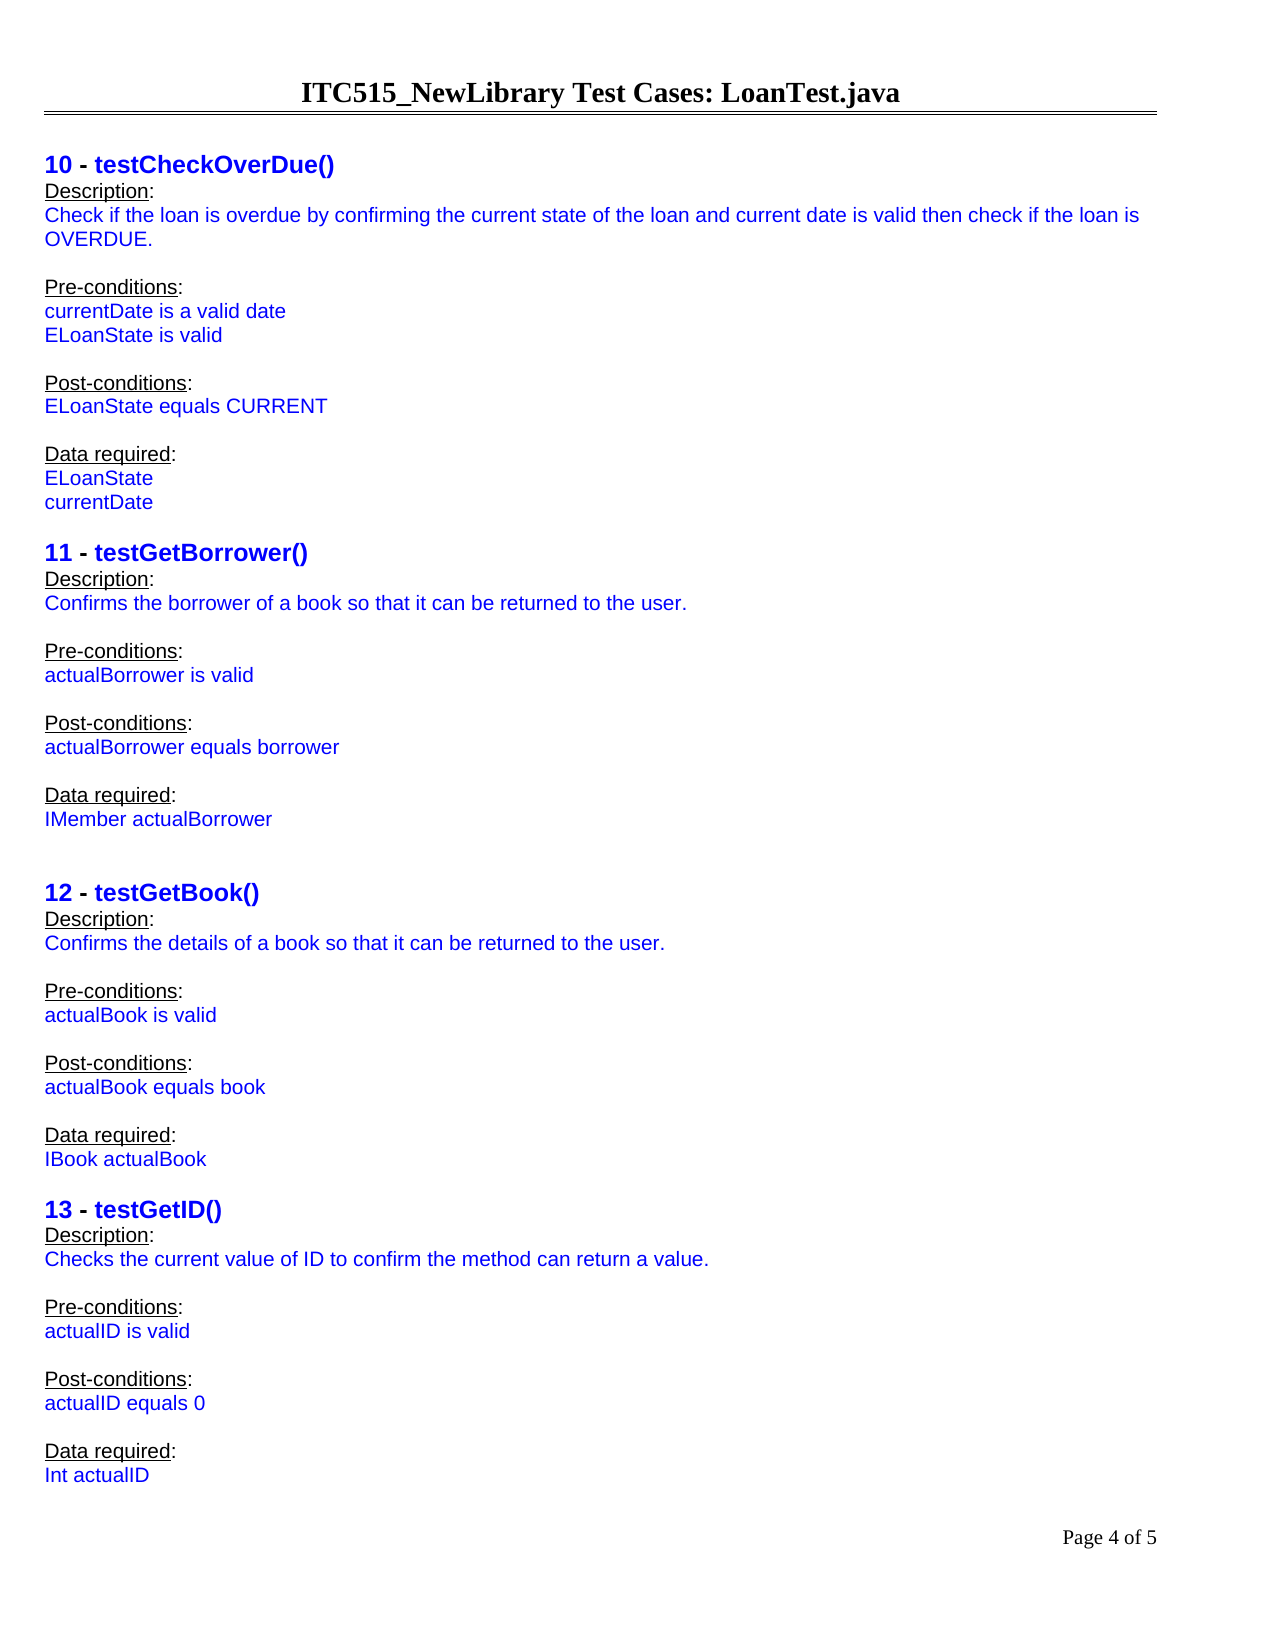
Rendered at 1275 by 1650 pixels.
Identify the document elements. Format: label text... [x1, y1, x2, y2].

text Pre-conditions: [44, 979, 1157, 1003]
text IBook actualBook [44, 1147, 1157, 1171]
text 11 - testGetBorrower() [44, 538, 1157, 567]
text actualID is valid [44, 1319, 1157, 1343]
text Confirms the details of a book so that it can be returned to the user. [44, 931, 1157, 955]
text actualBook is valid [44, 1003, 1157, 1027]
text Post-conditions: [44, 1367, 1157, 1391]
text Data required: [44, 1123, 1157, 1147]
text actualBook equals book [44, 1075, 1157, 1099]
text 13 - testGetID() [44, 1194, 1157, 1223]
text Int actualID [44, 1463, 1157, 1487]
text Description: [44, 1223, 1157, 1247]
text 10 - testCheckOverDue() [44, 150, 1157, 179]
text Pre-conditions: [44, 1295, 1157, 1319]
text actualBorrower is valid [44, 663, 1157, 687]
text Post-conditions: [44, 1051, 1157, 1075]
text Pre-conditions: [44, 274, 1157, 298]
text Data required: [44, 442, 1157, 466]
text Check if the loan is overdue by confirming the current state of the loan and current date is valid then check if the loan is OVERDUE. [44, 203, 1157, 251]
text currentDate [44, 490, 1157, 514]
text Data required: [44, 782, 1157, 806]
text Checks the current value of ID to confirm the method can return a value. [44, 1247, 1157, 1271]
text Pre-conditions: [44, 639, 1157, 663]
text Description: [44, 567, 1157, 591]
text actualBorrower equals borrower [44, 734, 1157, 758]
text Post-conditions: [44, 370, 1157, 394]
text Confirms the borrower of a book so that it can be returned to the user. [44, 591, 1157, 615]
text Description: [44, 179, 1157, 203]
text 12 - testGetBook() [44, 878, 1157, 907]
text Data required: [44, 1439, 1157, 1463]
text Post-conditions: [44, 711, 1157, 734]
text ELoanState equals CURRENT [44, 394, 1157, 418]
text currentDate is a valid date [44, 298, 1157, 322]
text ELoanState is valid [44, 322, 1157, 346]
text Description: [44, 907, 1157, 931]
text actualID equals 0 [44, 1391, 1157, 1415]
text ELoanState [44, 466, 1157, 490]
text IMember actualBorrower [44, 806, 1157, 830]
